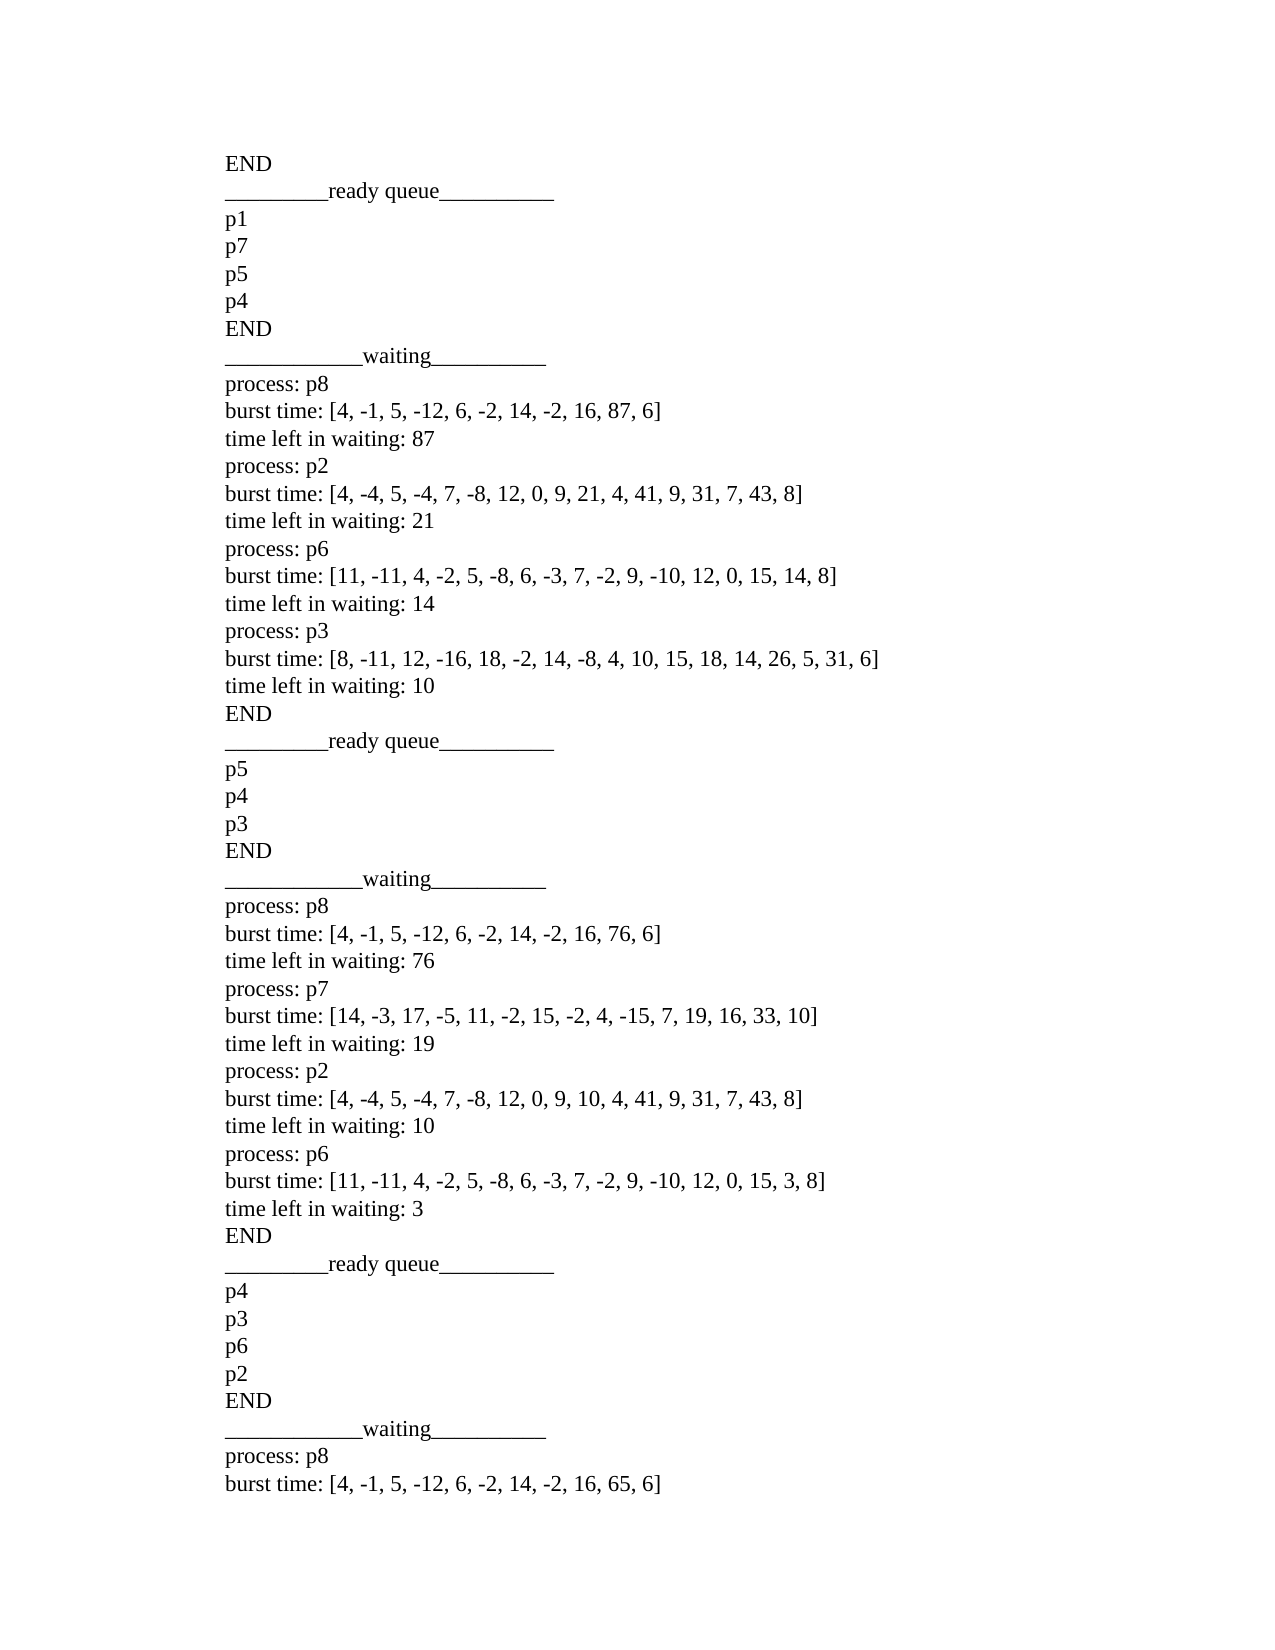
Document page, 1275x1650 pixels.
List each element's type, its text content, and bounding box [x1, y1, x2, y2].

text p4 [225, 1277, 1125, 1304]
text END [225, 700, 1125, 726]
text _________ready queue__________ [225, 727, 1125, 754]
text time left in waiting: 3 [225, 1195, 1125, 1221]
text _________ready queue__________ [225, 177, 1125, 204]
text END [225, 837, 1125, 864]
text p5 [225, 755, 1125, 781]
text burst time: [14, -3, 17, -5, 11, -2, 15, -2, 4, -15, 7, 19, 16, 33, 10] [225, 1002, 1125, 1029]
text process: p2 [225, 1057, 1125, 1084]
text time left in waiting: 14 [225, 590, 1125, 616]
text burst time: [11, -11, 4, -2, 5, -8, 6, -3, 7, -2, 9, -10, 12, 0, 15, 3, 8] [225, 1167, 1125, 1194]
text END [225, 150, 1125, 176]
text END [225, 315, 1125, 341]
text END [225, 1387, 1125, 1414]
text process: p8 [225, 1442, 1125, 1469]
text process: p7 [225, 975, 1125, 1001]
text burst time: [8, -11, 12, -16, 18, -2, 14, -8, 4, 10, 15, 18, 14, 26, 5, 31, 6] [225, 645, 1125, 671]
text _________ready queue__________ [225, 1250, 1125, 1276]
text time left in waiting: 76 [225, 947, 1125, 974]
text time left in waiting: 19 [225, 1030, 1125, 1056]
text p6 [225, 1332, 1125, 1359]
text ____________waiting__________ [225, 1415, 1125, 1441]
text p4 [225, 287, 1125, 314]
text process: p3 [225, 617, 1125, 644]
text time left in waiting: 10 [225, 1112, 1125, 1139]
text burst time: [4, -4, 5, -4, 7, -8, 12, 0, 9, 10, 4, 41, 9, 31, 7, 43, 8] [225, 1085, 1125, 1111]
text process: p8 [225, 892, 1125, 919]
text process: p6 [225, 535, 1125, 561]
text burst time: [4, -1, 5, -12, 6, -2, 14, -2, 16, 76, 6] [225, 920, 1125, 946]
text p4 [225, 782, 1125, 809]
text p5 [225, 260, 1125, 286]
text time left in waiting: 87 [225, 425, 1125, 451]
text END [225, 1222, 1125, 1249]
text p1 [225, 205, 1125, 231]
text p2 [225, 1360, 1125, 1386]
text burst time: [4, -1, 5, -12, 6, -2, 14, -2, 16, 87, 6] [225, 397, 1125, 424]
text time left in waiting: 10 [225, 672, 1125, 699]
text process: p6 [225, 1140, 1125, 1166]
text time left in waiting: 21 [225, 507, 1125, 534]
text burst time: [11, -11, 4, -2, 5, -8, 6, -3, 7, -2, 9, -10, 12, 0, 15, 14, 8] [225, 562, 1125, 589]
text ____________waiting__________ [225, 342, 1125, 369]
text p3 [225, 810, 1125, 836]
text process: p2 [225, 452, 1125, 479]
text burst time: [4, -4, 5, -4, 7, -8, 12, 0, 9, 21, 4, 41, 9, 31, 7, 43, 8] [225, 480, 1125, 506]
text process: p8 [225, 370, 1125, 396]
text burst time: [4, -1, 5, -12, 6, -2, 14, -2, 16, 65, 6] [225, 1470, 1125, 1496]
text ____________waiting__________ [225, 865, 1125, 891]
text p3 [225, 1305, 1125, 1331]
text p7 [225, 232, 1125, 259]
